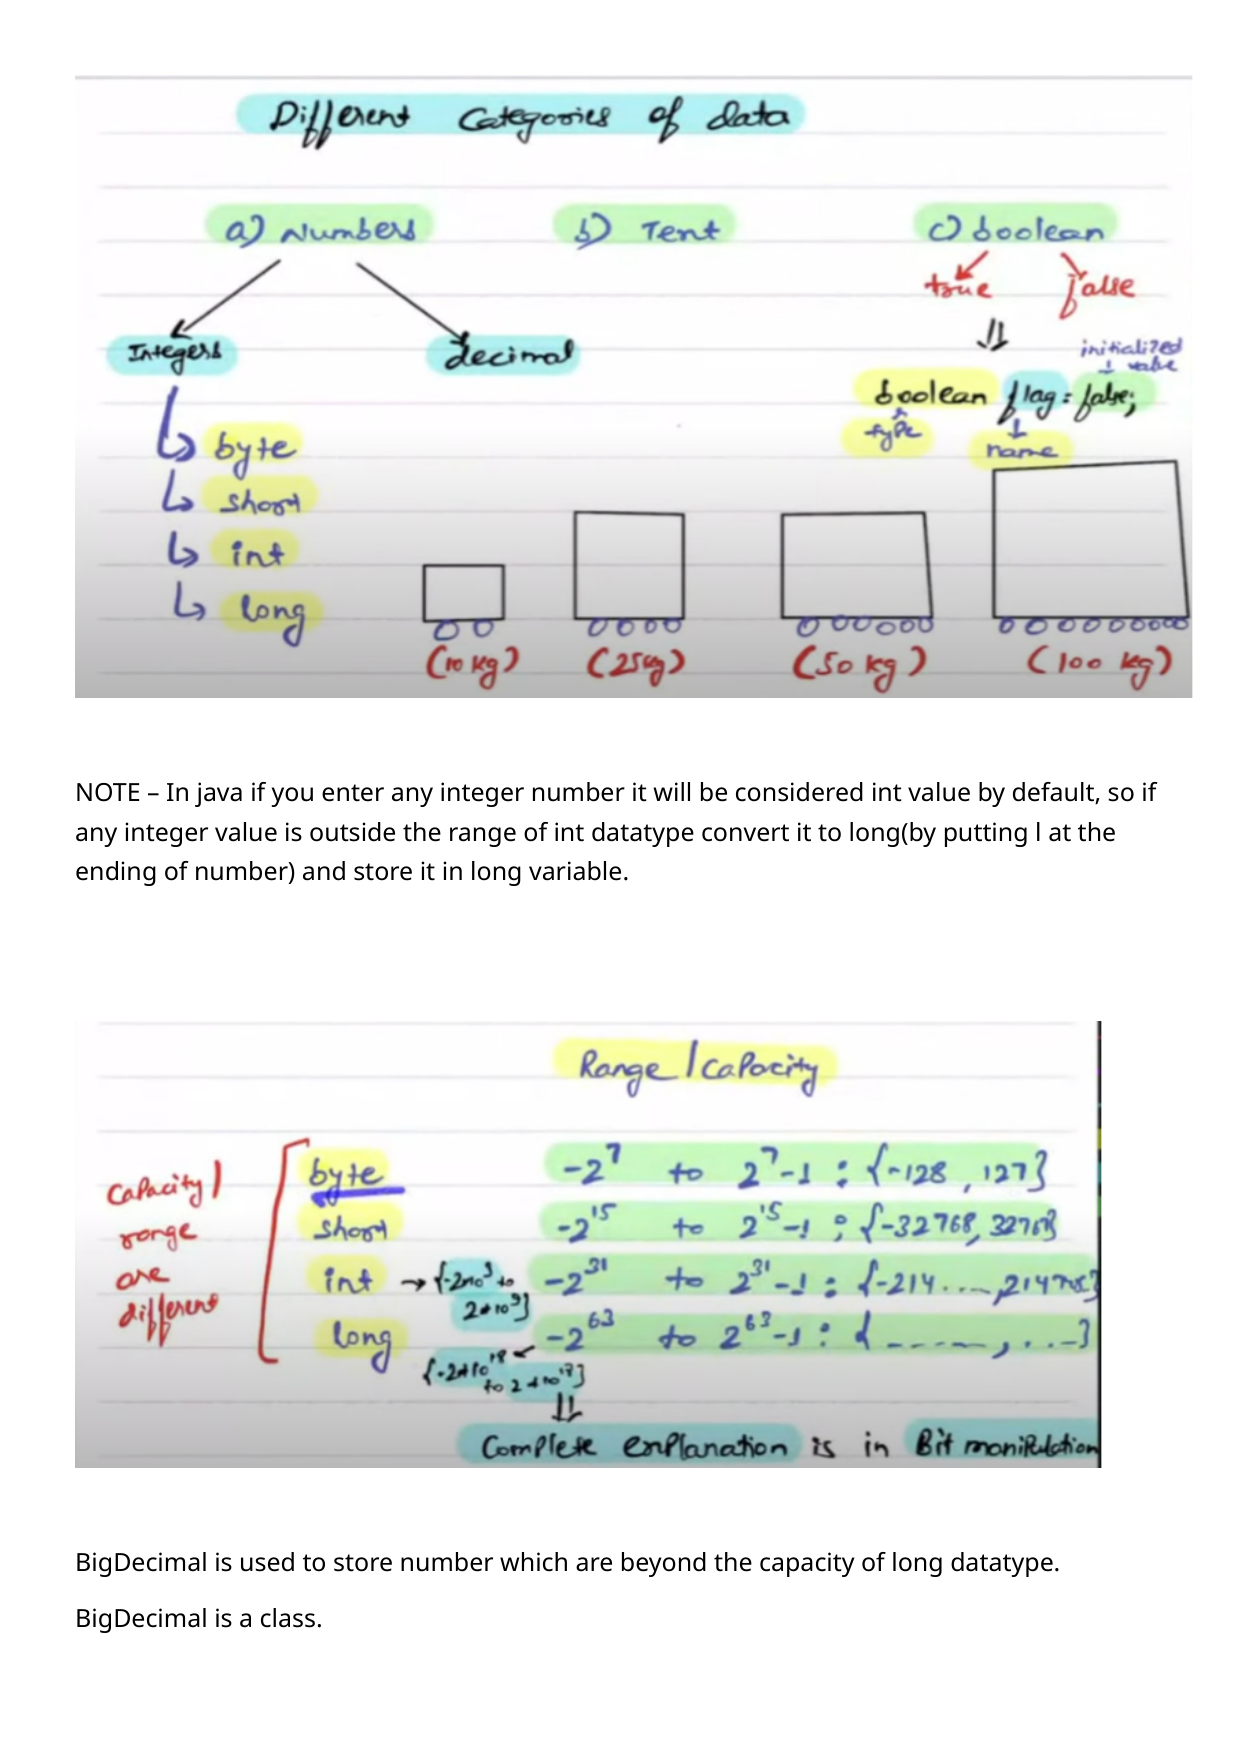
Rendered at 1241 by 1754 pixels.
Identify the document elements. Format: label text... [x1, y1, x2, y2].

text BigDecimal is a class. [75, 1601, 1165, 1635]
text BigDecimal is used to store number which are beyond the capacity of long datatype. [75, 1545, 1165, 1579]
text NOTE – In java if you enter any integer number it will be considered int value by default, so if any integer value is outside the range of int datatype convert it to long(by putting l at the ending of number) and store it in long variable. [75, 775, 1165, 887]
picture [75, 75, 1193, 698]
picture [75, 1021, 1102, 1468]
